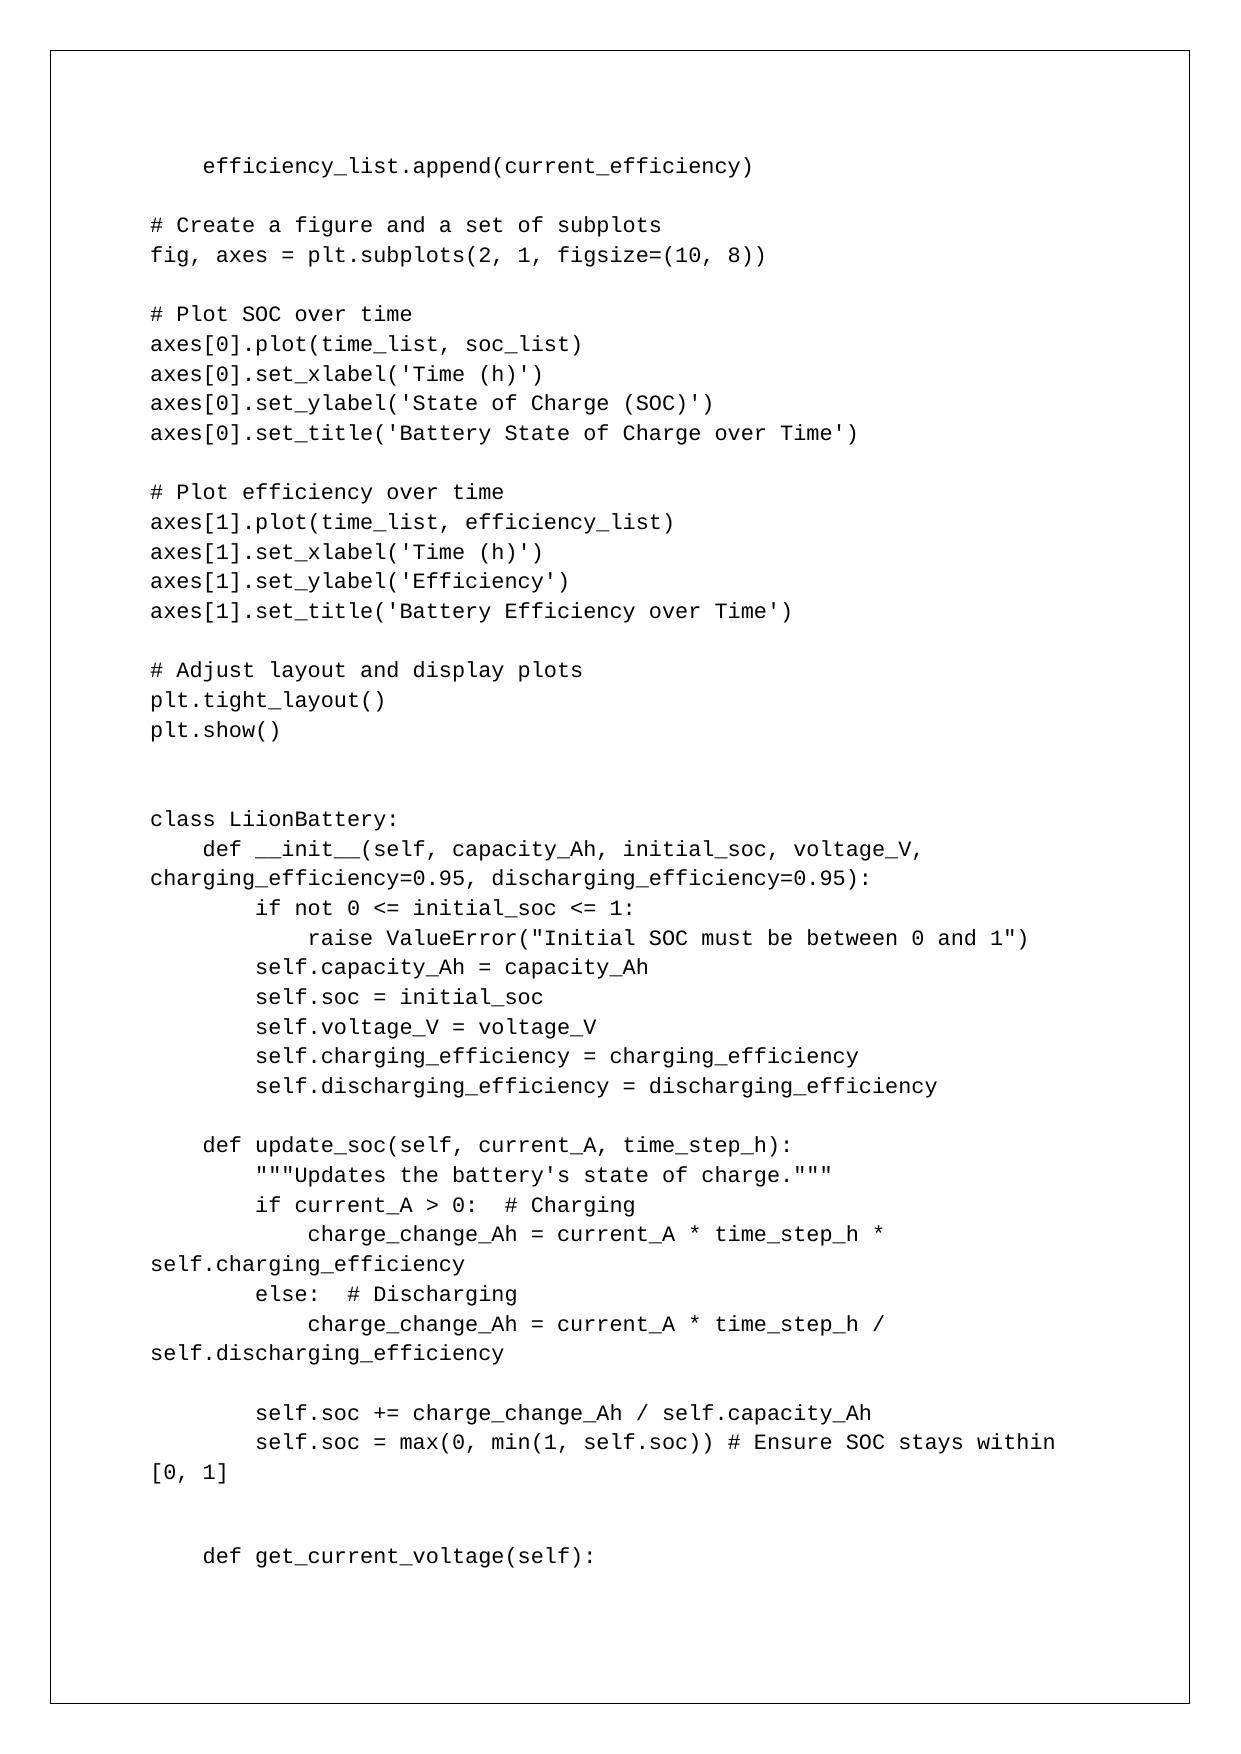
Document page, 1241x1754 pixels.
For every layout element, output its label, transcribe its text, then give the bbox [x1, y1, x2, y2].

text charge_change_Ah = current_A * time_step_h / self.discharging_efficiency [150, 1308, 1090, 1367]
text self.soc = initial_soc [150, 981, 1090, 1011]
text charge_change_Ah = current_A * time_step_h * self.charging_efficiency [150, 1219, 1090, 1278]
text # Plot efficiency over time [150, 477, 1090, 506]
text axes[0].plot(time_list, soc_list) [150, 328, 1090, 358]
text self.voltage_V = voltage_V [150, 1011, 1090, 1041]
text fig, axes = plt.subplots(2, 1, figsize=(10, 8)) [150, 239, 1090, 269]
text def update_soc(self, current_A, time_step_h): [150, 1130, 1090, 1159]
text self.soc = max(0, min(1, self.soc)) # Ensure SOC stays within [0, 1] [150, 1427, 1090, 1486]
text # Adjust layout and display plots [150, 655, 1090, 684]
text axes[0].set_title('Battery State of Charge over Time') [150, 417, 1090, 447]
text axes[1].set_ylabel('Efficiency') [150, 566, 1090, 595]
text axes[0].set_ylabel('State of Charge (SOC)') [150, 387, 1090, 417]
text axes[0].set_xlabel('Time (h)') [150, 358, 1090, 387]
text if current_A > 0: # Charging [150, 1189, 1090, 1219]
text axes[1].set_xlabel('Time (h)') [150, 536, 1090, 566]
text raise ValueError("Initial SOC must be between 0 and 1") [150, 922, 1090, 952]
text # Create a figure and a set of subplots [150, 209, 1090, 239]
text self.capacity_Ah = capacity_Ah [150, 952, 1090, 981]
text # Plot SOC over time [150, 298, 1090, 328]
text plt.tight_layout() [150, 684, 1090, 714]
text else: # Discharging [150, 1278, 1090, 1308]
text axes[1].set_title('Battery Efficiency over Time') [150, 595, 1090, 625]
text efficiency_list.append(current_efficiency) [150, 150, 1090, 180]
text axes[1].plot(time_list, efficiency_list) [150, 506, 1090, 536]
text class LiionBattery: [150, 803, 1090, 833]
text if not 0 <= initial_soc <= 1: [150, 892, 1090, 922]
text self.soc += charge_change_Ah / self.capacity_Ah [150, 1397, 1090, 1427]
text plt.show() [150, 714, 1090, 744]
text """Updates the battery's state of charge.""" [150, 1159, 1090, 1189]
text def get_current_voltage(self): [150, 1541, 1090, 1570]
text def __init__(self, capacity_Ah, initial_soc, voltage_V, charging_efficiency=0.95, discharging_efficiency=0.95): [150, 833, 1090, 892]
text self.charging_efficiency = charging_efficiency [150, 1041, 1090, 1070]
text self.discharging_efficiency = discharging_efficiency [150, 1070, 1090, 1100]
